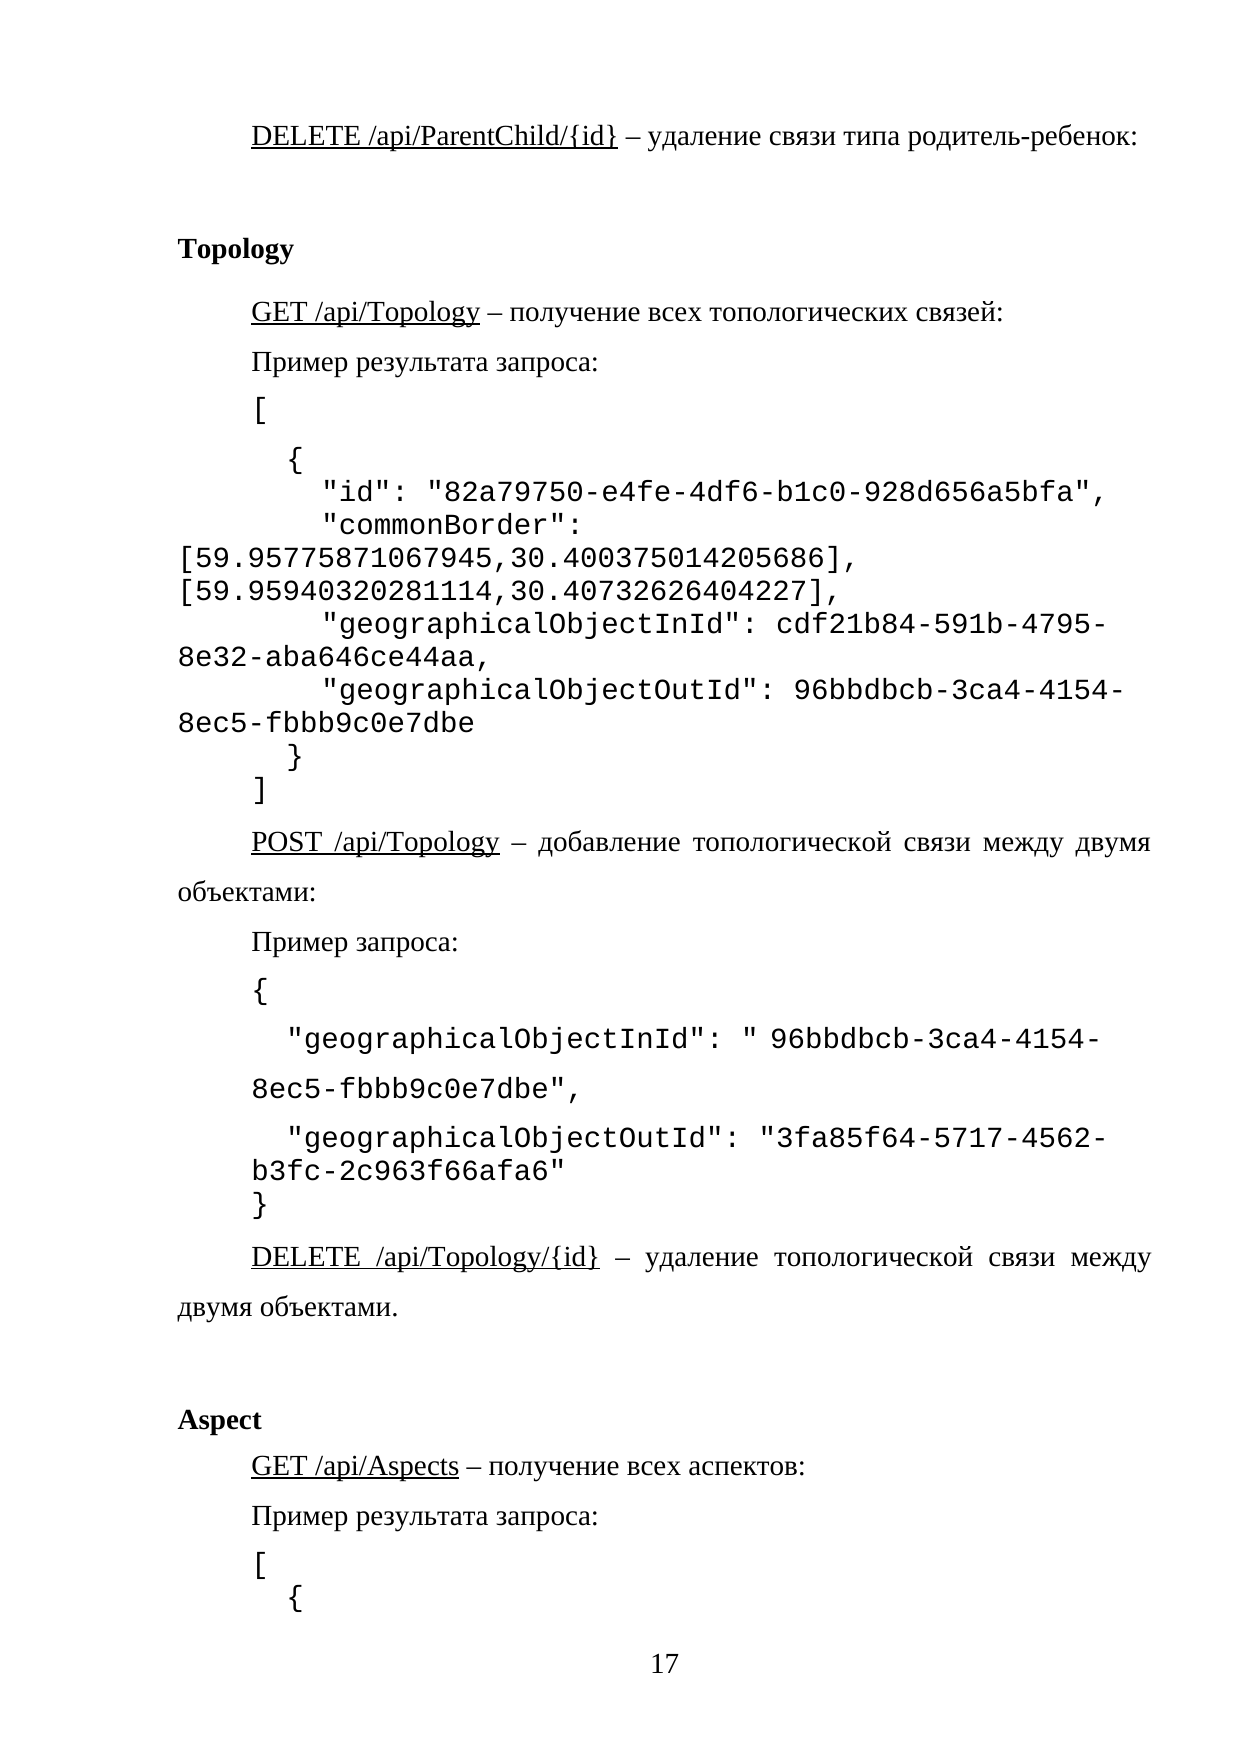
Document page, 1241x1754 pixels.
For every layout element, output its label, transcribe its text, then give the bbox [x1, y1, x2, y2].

text } [177, 1189, 1152, 1222]
text ] [177, 774, 1152, 807]
text "geographicalObjectInId": " 96bbdbcb-3ca4-4154-8ec5-fbbb9c0e7dbe", [251, 1024, 1152, 1107]
text GET /api/Topology – получение всех топологических связей: [177, 294, 1152, 328]
text "commonBorder": [59.95775871067945,30.400375014205686],[59.95940320281114,30.40732626404227], [177, 510, 1152, 609]
text "geographicalObjectOutId": 96bbdbcb-3ca4-4154-8ec5-fbbb9c0e7dbe [177, 675, 1152, 741]
subtitle Topology [177, 231, 1152, 265]
text [ [177, 395, 1152, 428]
text Пример результата запроса: [177, 344, 1152, 378]
text { [177, 444, 1152, 477]
subtitle Aspect [177, 1402, 1152, 1436]
text DELETE /api/Topology/{id} – удаление топологической связи между двумя объектами. [177, 1239, 1152, 1323]
text } [177, 741, 1152, 774]
text { [177, 1582, 1152, 1615]
text "geographicalObjectOutId": "3fa85f64-5717-4562-b3fc-2c963f66afa6" [251, 1123, 1152, 1189]
text POST /api/Topology – добавление топологической связи между двумя объектами: Пример запроса: [177, 824, 1152, 958]
text { [251, 975, 1152, 1008]
text "geographicalObjectInId": cdf21b84-591b-4795-8e32-aba646ce44aa, [177, 609, 1152, 675]
text [ [177, 1549, 1152, 1582]
text "id": "82a79750-e4fe-4df6-b1c0-928d656a5bfa", [177, 477, 1152, 510]
text DELETE /api/ParentChild/{id} – удаление связи типа родитель-ребенок: [177, 118, 1152, 152]
text GET /api/Aspects – получение всех аспектов: Пример результата запроса: [177, 1448, 1152, 1532]
